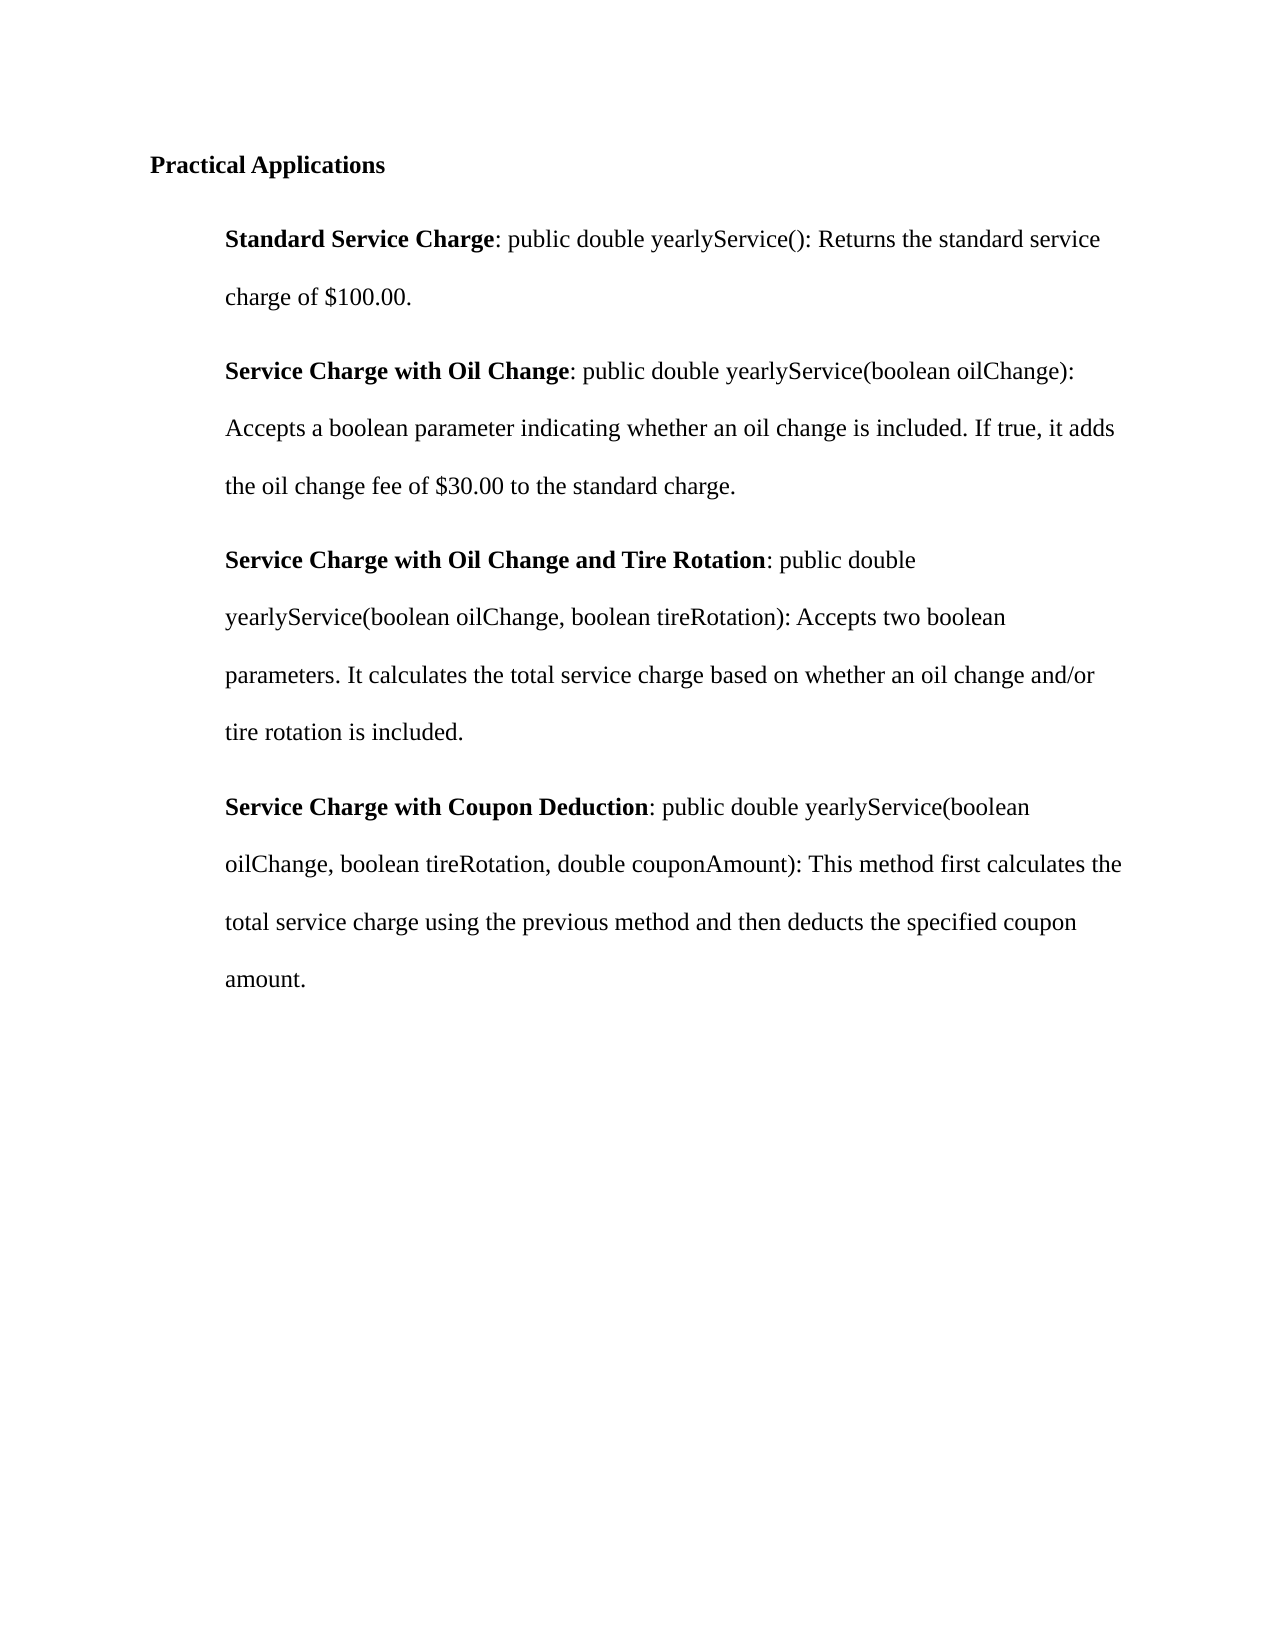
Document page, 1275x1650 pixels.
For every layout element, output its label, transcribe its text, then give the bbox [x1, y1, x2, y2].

text Practical Applications [150, 150, 1125, 179]
text Service Charge with Oil Change and Tire Rotation: public double yearlyService(boolean oilChange, boolean tireRotation): Accepts two boolean parameters. It calculates the total service charge based on whether an oil change and/or tire rotation is included. [225, 545, 1125, 746]
text Service Charge with Coupon Deduction: public double yearlyService(boolean oilChange, boolean tireRotation, double couponAmount): This method first calculates the total service charge using the previous method and then deducts the specified coupon amount. [225, 792, 1125, 993]
text Standard Service Charge: public double yearlyService(): Returns the standard service charge of $100.00. [225, 224, 1125, 310]
text Service Charge with Oil Change: public double yearlyService(boolean oilChange): Accepts a boolean parameter indicating whether an oil change is included. If true, it adds the oil change fee of $30.00 to the standard charge. [225, 356, 1125, 499]
